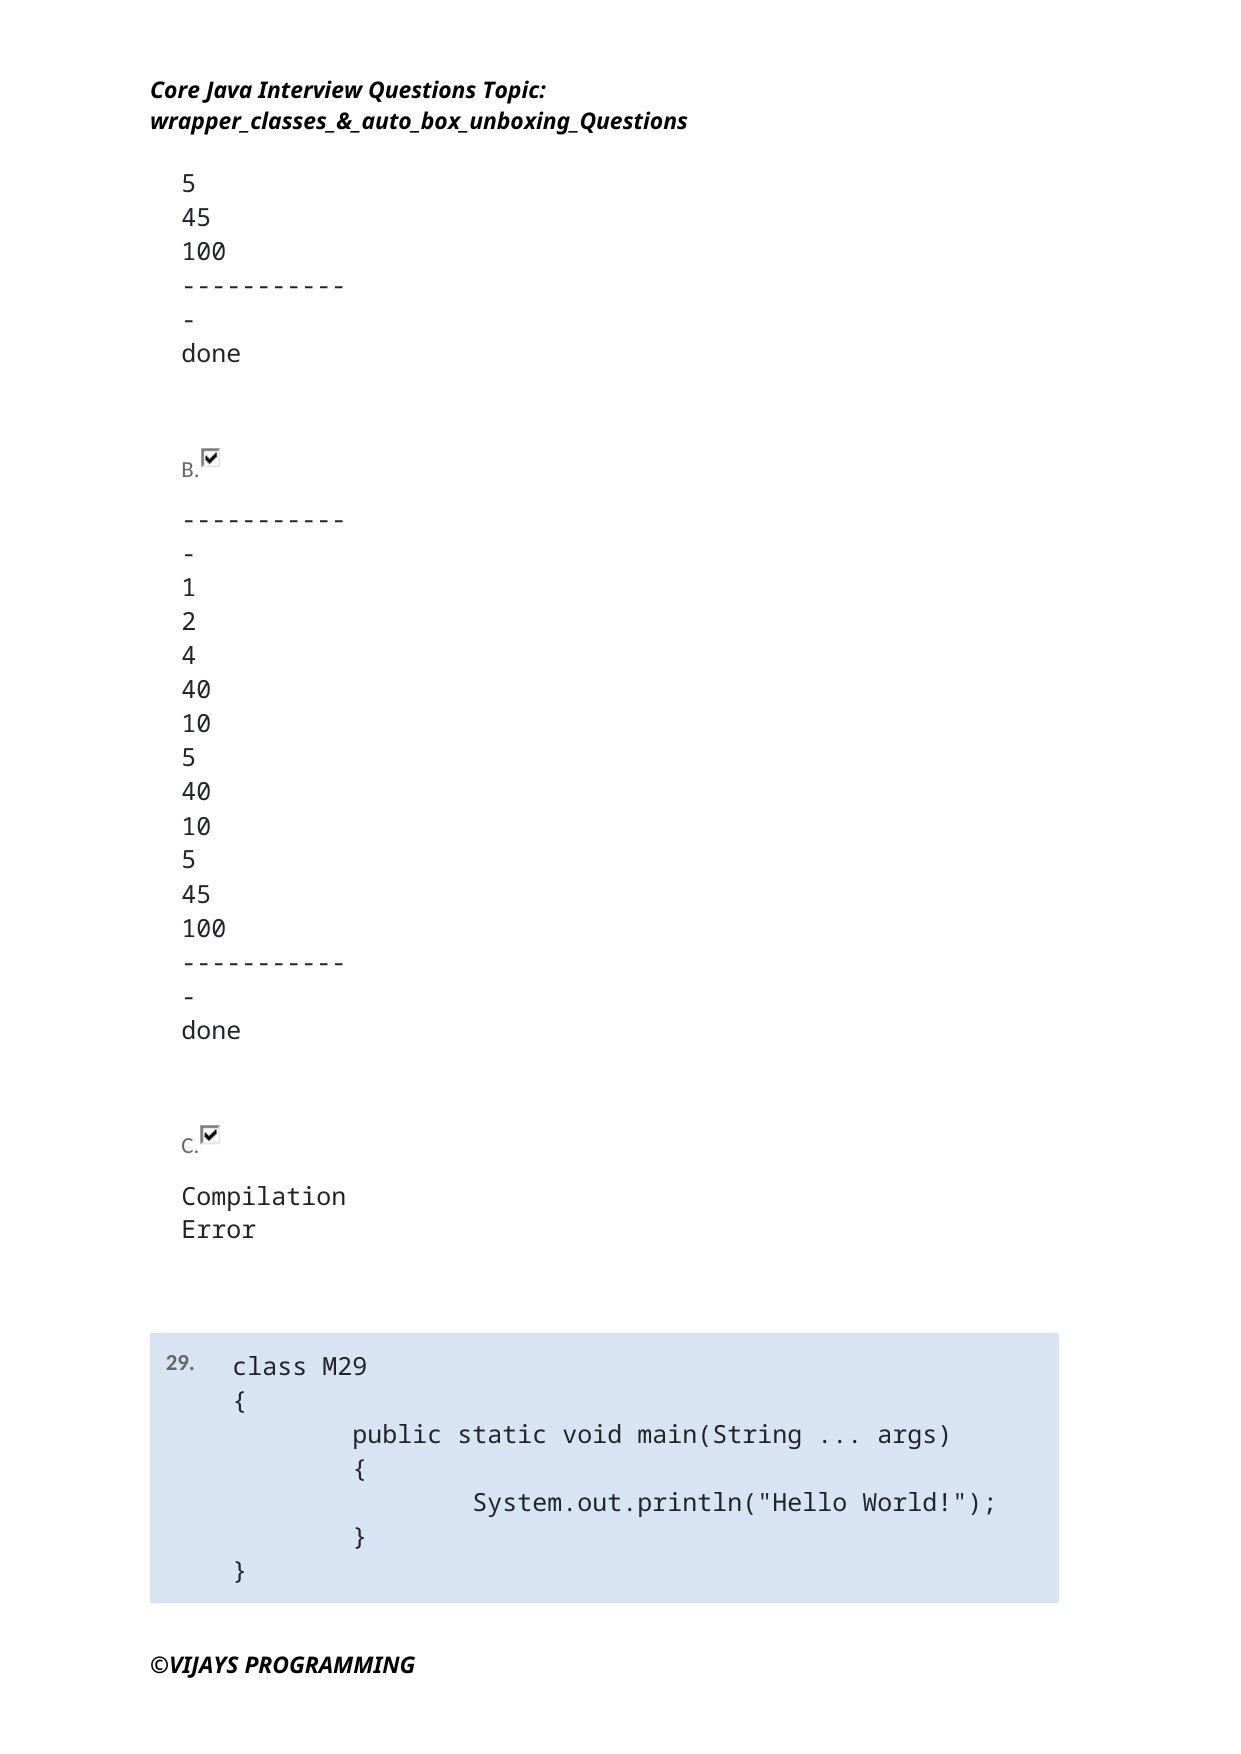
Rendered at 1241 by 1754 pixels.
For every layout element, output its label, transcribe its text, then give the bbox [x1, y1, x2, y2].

table_header 29. [150, 1333, 216, 1603]
table_cell [150, 150, 1090, 1333]
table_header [216, 1333, 1059, 1603]
